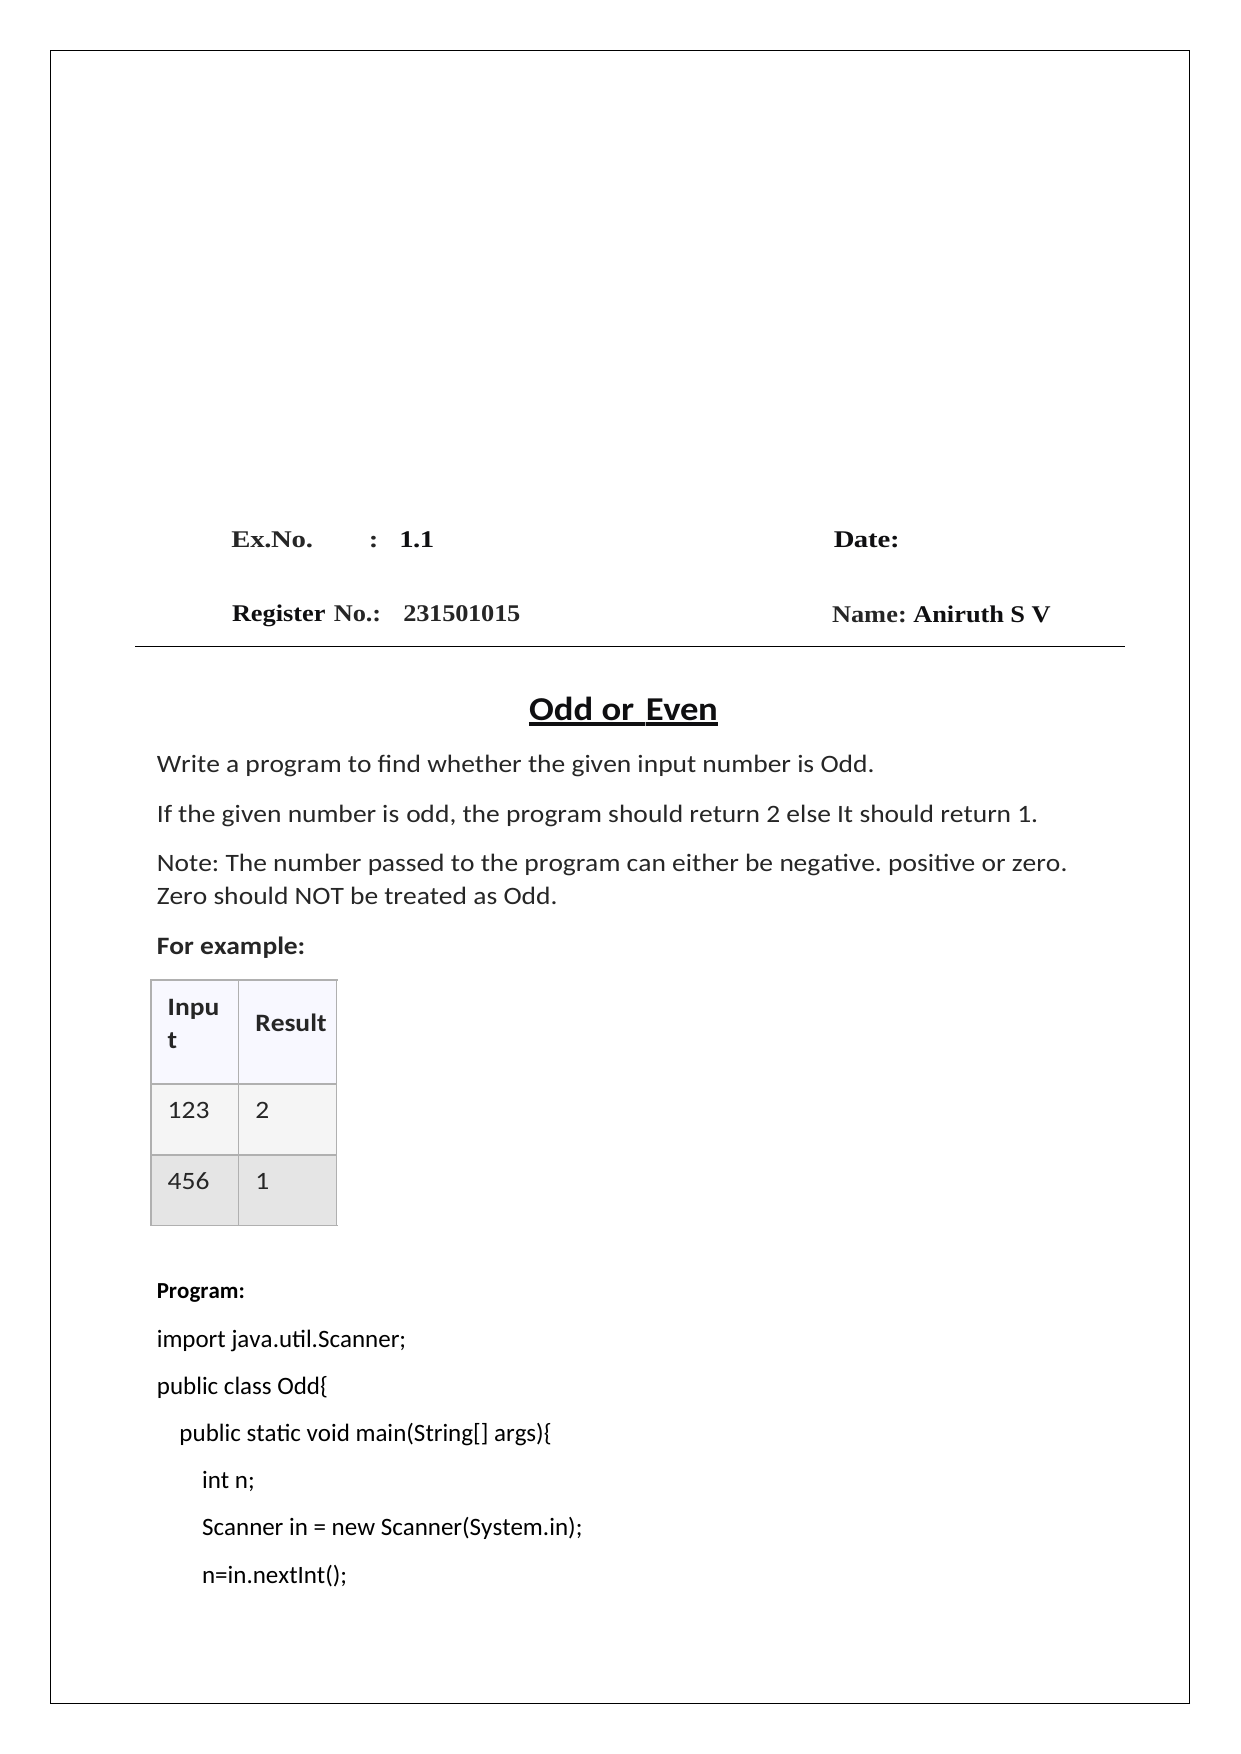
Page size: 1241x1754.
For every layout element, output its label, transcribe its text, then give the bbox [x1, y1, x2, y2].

text Program: [157, 1276, 1090, 1304]
table_header Input [152, 981, 238, 1083]
text For example: [157, 930, 1090, 960]
text int n; [157, 1464, 1090, 1495]
table_cell 123 [152, 1085, 238, 1154]
table_cell 456 [152, 1156, 238, 1225]
text import java.util.Scanner; [157, 1323, 1090, 1353]
text Odd or Even [157, 687, 1090, 728]
text Scanner in = new Scanner(System.in); [157, 1512, 1090, 1542]
text Register No.: 231501015 Name: Aniruth S V [232, 599, 1090, 628]
table_header Result [239, 981, 336, 1083]
text Ex.No. : 1.1 Date: [231, 525, 1090, 553]
table_cell 1 [239, 1156, 336, 1225]
text Write a program to find whether the given input number is Odd. [157, 748, 1090, 779]
text n=in.nextInt(); [157, 1559, 1090, 1589]
text If the given number is odd, the program should return 2 else It should return 1. [157, 798, 1090, 828]
table_cell 2 [239, 1085, 336, 1154]
text public static void main(String[] args){ [157, 1417, 1090, 1448]
text public class Odd{ [157, 1370, 1090, 1401]
text Note: The number passed to the program can either be negative. positive or zero. Zero should NOT be treated as Odd. [157, 847, 1090, 911]
